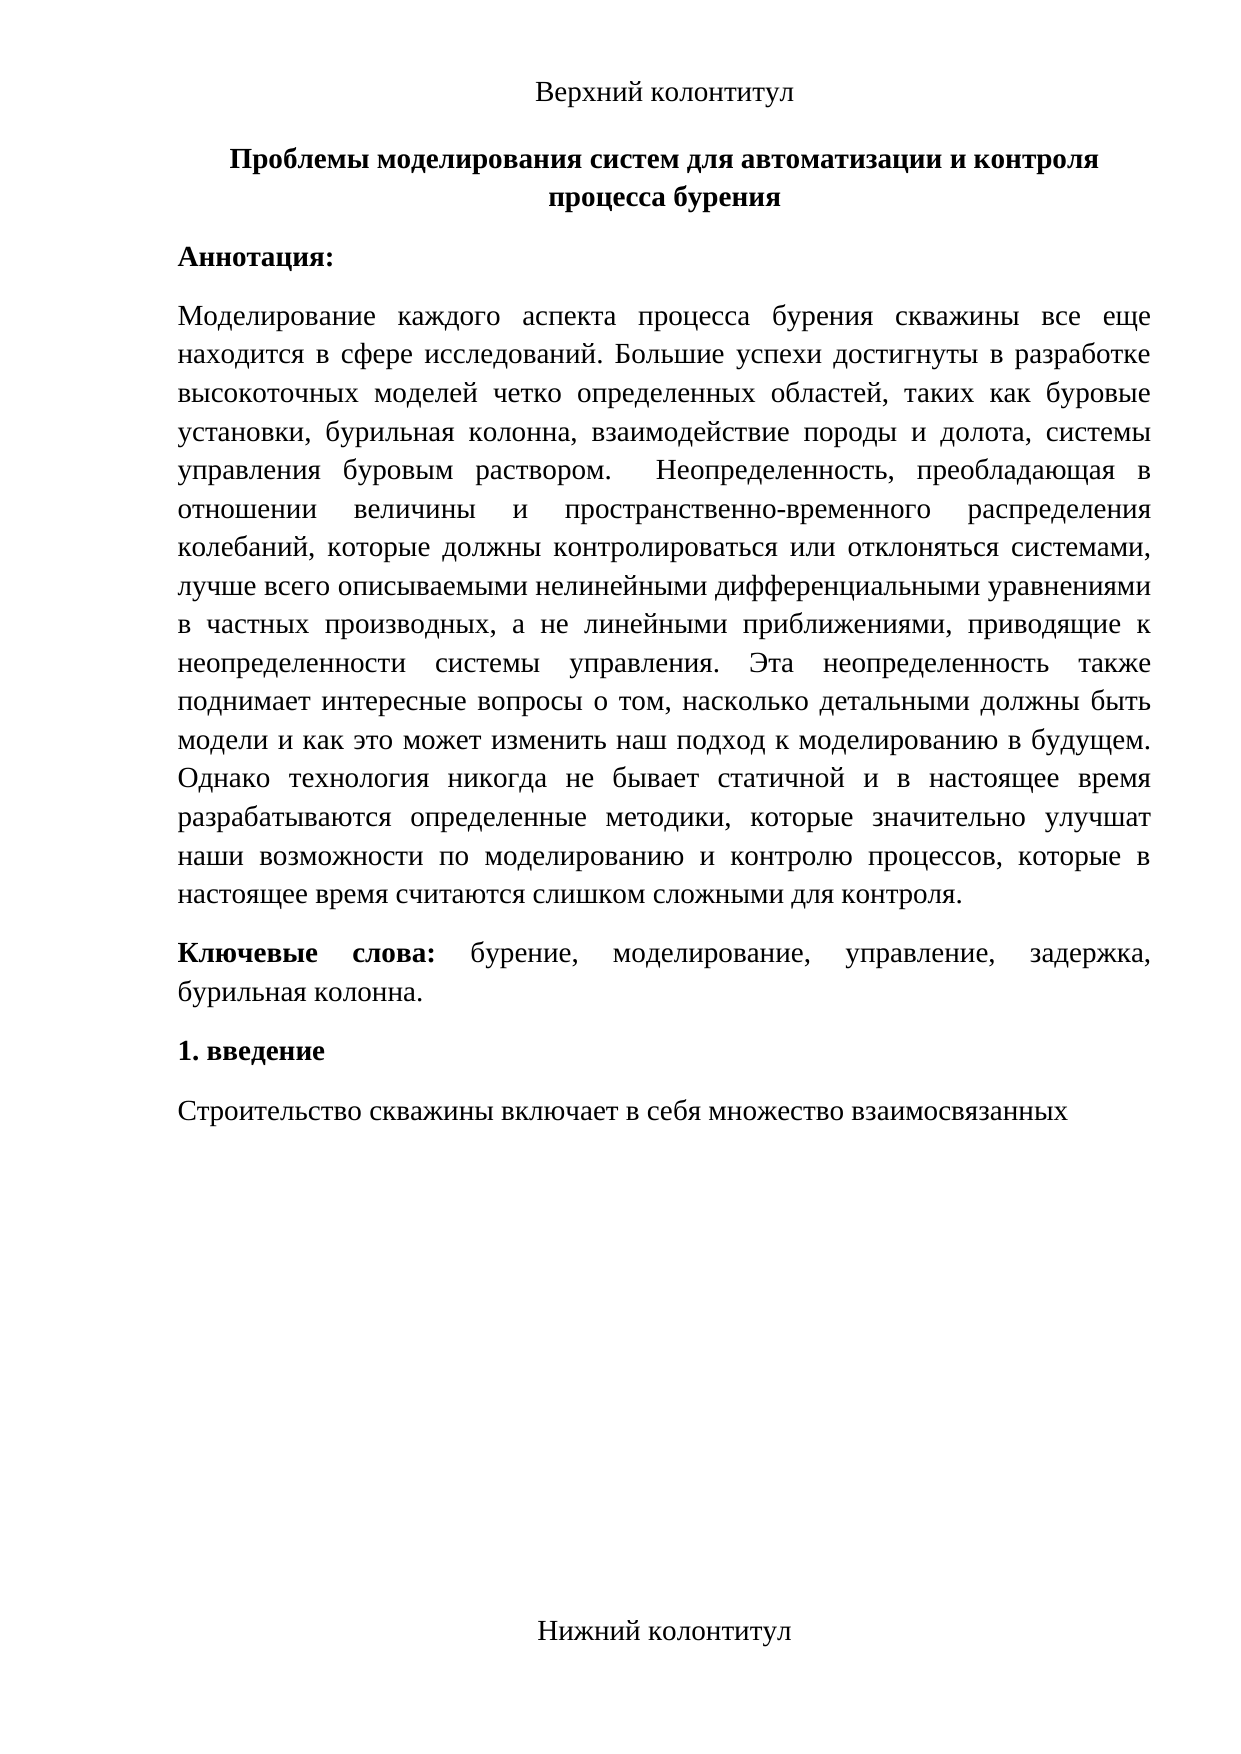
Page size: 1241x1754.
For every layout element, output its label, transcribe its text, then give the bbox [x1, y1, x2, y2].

text Моделирование каждого аспекта процесса бурения скважины все еще находится в сфере исследований. Большие успехи достигнуты в разработке высокоточных моделей четко определенных областей, таких как буровые установки, бурильная колонна, взаимодействие породы и долота, системы управления буровым раствором. Неопределенность, преобладающая в отношении величины и пространственно-временного распределения колебаний, которые должны контролироваться или отклоняться системами, лучше всего описываемыми нелинейными дифференциальными уравнениями в частных производных, а не линейными приближениями, приводящие к неопределенности системы управления. Эта неопределенность также поднимает интересные вопросы о том, насколько детальными должны быть модели и как это может изменить наш подход к моделированию в будущем. Однако технология никогда не бывает статичной и в настоящее время разрабатываются определенные методики, которые значительно улучшат наши возможности по моделированию и контролю процессов, которые в настоящее время считаются слишком сложными для контроля. [177, 298, 1152, 910]
text Строительство скважины включает в себя множество взаимосвязанных [177, 1093, 1152, 1126]
text Ключевые слова: бурение, моделирование, управление, задержка, бурильная колонна. [177, 936, 1152, 1008]
text Проблемы моделирования систем для автоматизации и контроля процесса бурения [177, 141, 1152, 213]
text 1. введение [177, 1033, 1152, 1067]
text Аннотация: [177, 239, 1152, 272]
